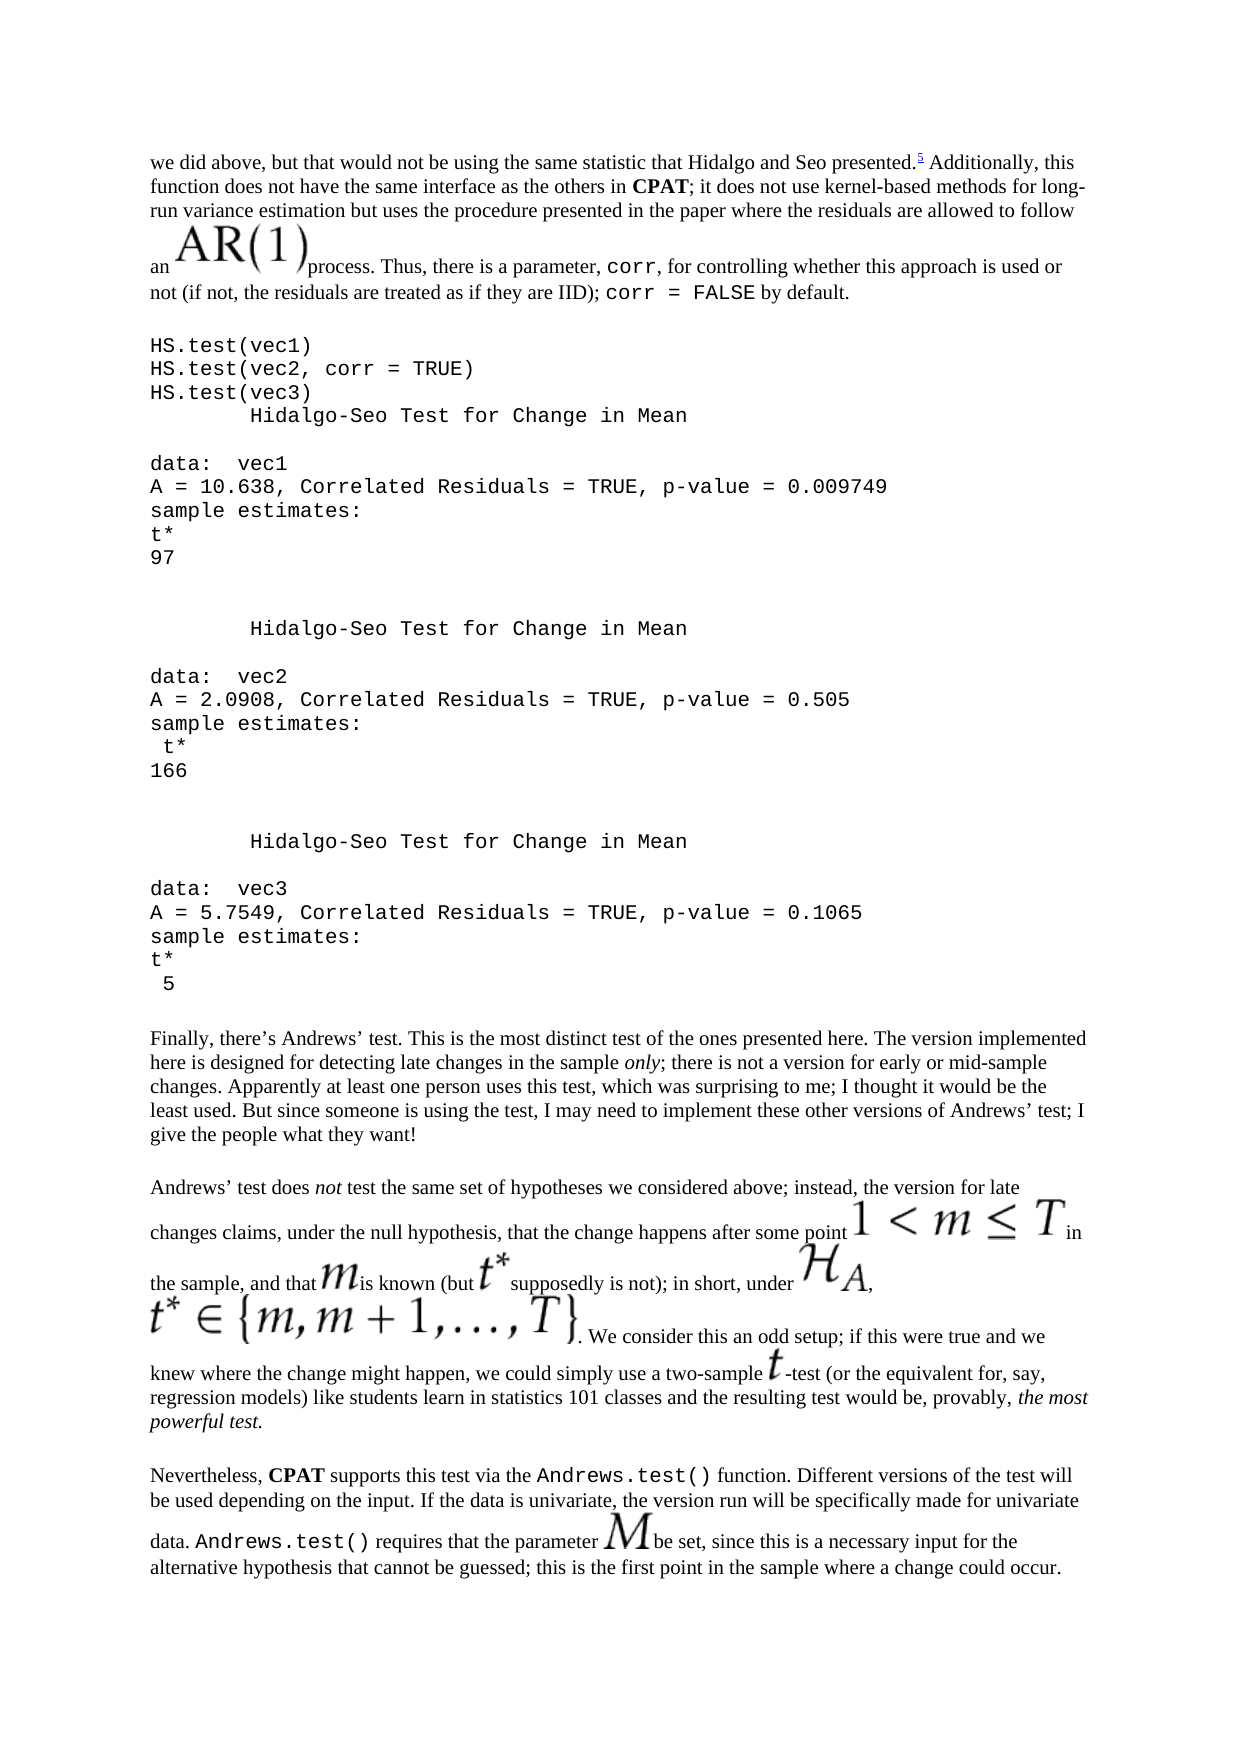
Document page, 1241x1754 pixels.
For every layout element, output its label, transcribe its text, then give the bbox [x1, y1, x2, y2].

picture [150, 1294, 578, 1344]
text sample estimates: [150, 926, 1090, 949]
text sample estimates: [150, 500, 1090, 524]
picture [321, 1263, 360, 1291]
text HS.test(vec3) [150, 382, 1090, 406]
text sample estimates: [150, 713, 1090, 737]
picture [799, 1243, 868, 1291]
text 5 [150, 973, 1090, 997]
picture [479, 1252, 511, 1291]
text t* [150, 524, 1090, 547]
text Hidalgo-Seo Test for Change in Mean [150, 618, 1090, 642]
text Hidalgo-Seo Test for Change in Mean [150, 831, 1090, 855]
text HS.test(vec2, corr = TRUE) [150, 358, 1090, 382]
text A = 2.0908, Correlated Residuals = TRUE, p-value = 0.505 [150, 689, 1090, 713]
text 97 [150, 547, 1090, 571]
text data: vec1 [150, 453, 1090, 476]
text A = 10.638, Correlated Residuals = TRUE, p-value = 0.009749 [150, 476, 1090, 500]
picture [603, 1512, 654, 1549]
picture [853, 1199, 1066, 1240]
text data: vec2 [150, 666, 1090, 689]
text t* [150, 737, 1090, 760]
text Hidalgo-Seo Test for Change in Mean [150, 406, 1090, 429]
text A = 5.7549, Correlated Residuals = TRUE, p-value = 0.1065 [150, 902, 1090, 926]
picture [175, 222, 308, 274]
text data: vec3 [150, 878, 1090, 902]
text HS.test(vec1) [150, 334, 1090, 358]
text t* [150, 949, 1090, 973]
picture [768, 1348, 785, 1381]
text Finally, there’s Andrews’ test. This is the most distinct test of the ones presented here. The version implemented here is designed for detecting late changes in the sample only; there is not a version for early or mid-sample changes. Apparently at least one person uses this test, which was surprising to me; I thought it would be the least used. But since someone is using the test, I may need to implement these other versions of Andrews’ test; I give the people what they want! [150, 1026, 1090, 1146]
text 166 [150, 760, 1090, 784]
